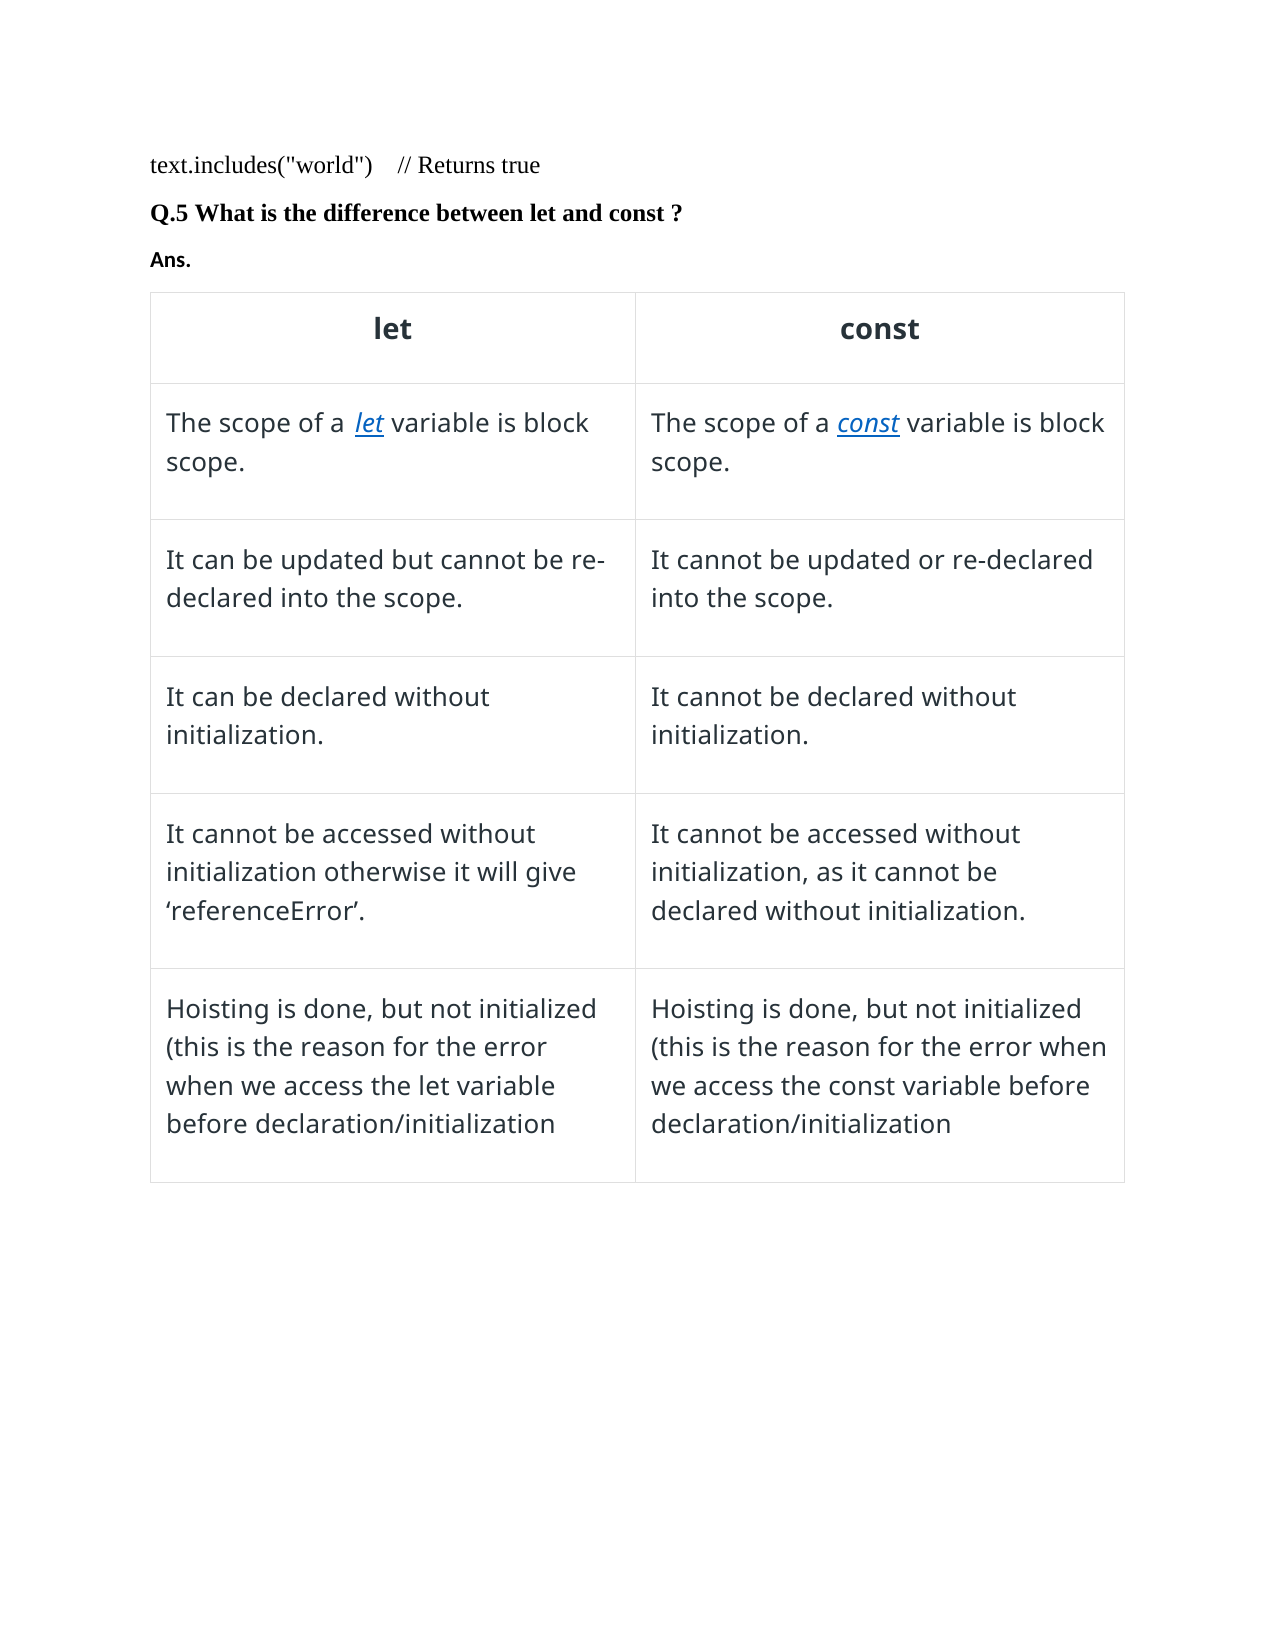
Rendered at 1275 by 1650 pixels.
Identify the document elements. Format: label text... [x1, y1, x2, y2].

table_cell It can be updated but cannot be re-declared into the scope. [151, 520, 635, 656]
table_cell It cannot be declared without initialization. [636, 657, 1124, 793]
text Q.5 What is the difference between let and const ? [150, 198, 1125, 226]
table_cell It can be declared without initialization. [151, 657, 635, 793]
table_cell The scope of a let variable is block scope. [151, 384, 635, 519]
table_cell Hoisting is done, but not initialized (this is the reason for the error when we access the let variable before declaration/initialization [151, 969, 635, 1182]
table_cell Hoisting is done, but not initialized (this is the reason for the error when we access the const variable before declaration/initialization [636, 969, 1124, 1182]
text text.includes("world") // Returns true [150, 150, 1125, 179]
table_cell It cannot be accessed without initialization otherwise it will give ‘referenceError’. [151, 794, 635, 968]
table_cell It cannot be updated or re-declared into the scope. [636, 520, 1124, 656]
table_header const [636, 293, 1124, 382]
text Ans. [150, 245, 1125, 273]
table_cell It cannot be accessed without initialization, as it cannot be declared without initialization. [636, 794, 1124, 968]
table_header let [151, 293, 635, 382]
table_cell The scope of a const variable is block scope. [636, 384, 1124, 519]
